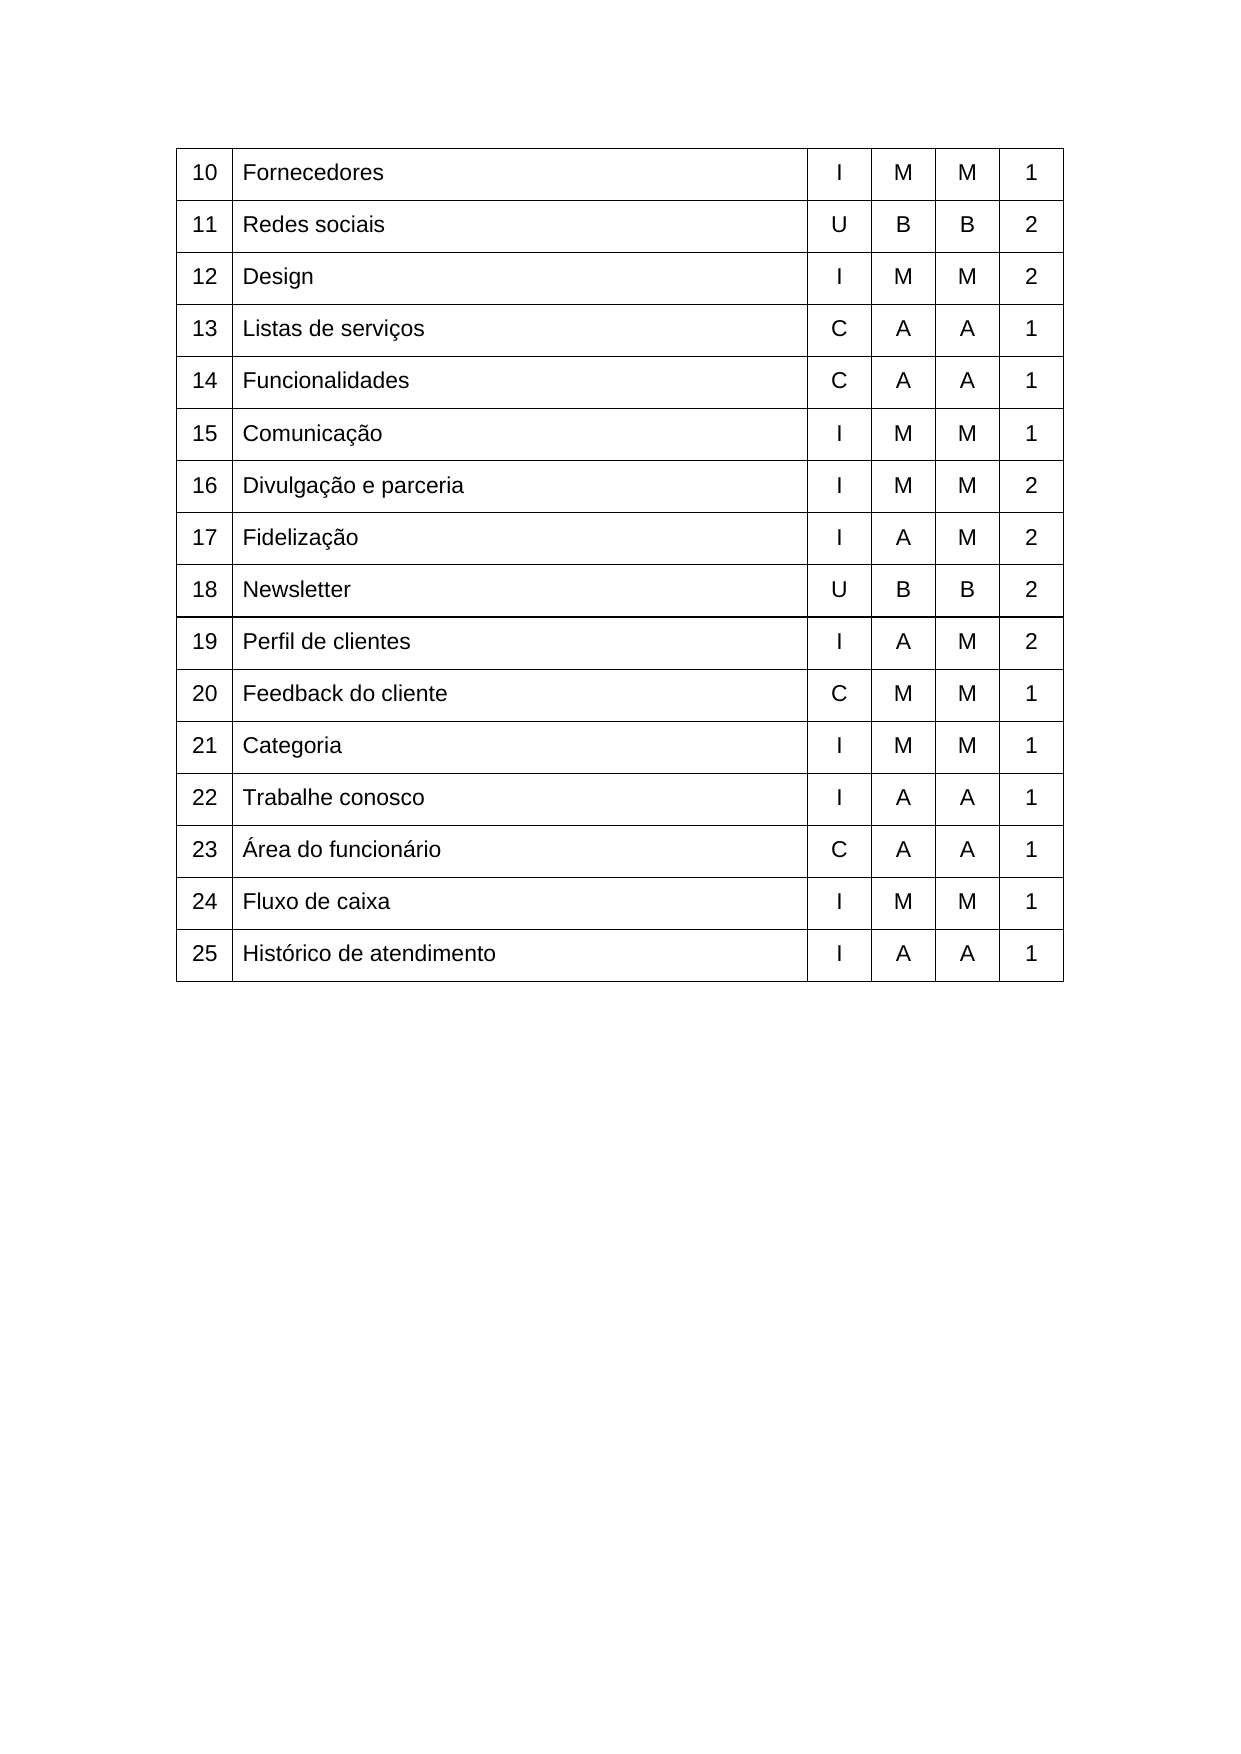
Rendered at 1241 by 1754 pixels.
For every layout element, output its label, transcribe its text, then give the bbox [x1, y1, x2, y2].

table_cell A [872, 513, 935, 564]
table_cell 1 [1000, 670, 1063, 721]
table_cell Design [233, 253, 807, 304]
table_cell Fluxo de caixa [233, 878, 807, 929]
table_cell M [936, 461, 999, 512]
table_cell M [936, 513, 999, 564]
table_cell I [808, 513, 871, 564]
table_cell 2 [1000, 565, 1063, 616]
table_cell 24 [177, 878, 232, 929]
table_cell I [808, 253, 871, 304]
table_cell Fornecedores [233, 149, 807, 200]
table_cell 2 [1000, 618, 1063, 668]
table_cell I [808, 930, 871, 981]
table_cell I [808, 774, 871, 825]
table_cell I [808, 461, 871, 512]
table_cell 1 [1000, 409, 1063, 460]
table_cell 2 [1000, 461, 1063, 512]
table_cell 2 [1000, 513, 1063, 564]
table_cell M [872, 149, 935, 200]
table_cell A [936, 774, 999, 825]
table_cell 14 [177, 357, 232, 408]
table_cell 11 [177, 201, 232, 252]
table_cell M [872, 409, 935, 460]
table_cell I [808, 618, 871, 668]
table_cell 17 [177, 513, 232, 564]
table_cell A [872, 826, 935, 877]
table_cell 1 [1000, 149, 1063, 200]
table_cell M [936, 409, 999, 460]
table_cell 1 [1000, 357, 1063, 408]
table_cell Categoria [233, 722, 807, 773]
table_cell A [872, 618, 935, 668]
table_cell A [872, 930, 935, 981]
table_cell Trabalhe conosco [233, 774, 807, 825]
table_cell Perfil de clientes [233, 618, 807, 668]
table_cell I [808, 149, 871, 200]
table_cell C [808, 826, 871, 877]
table_cell M [936, 149, 999, 200]
table_cell M [936, 722, 999, 773]
table_cell 22 [177, 774, 232, 825]
table_cell I [808, 722, 871, 773]
table_cell 1 [1000, 826, 1063, 877]
table_cell M [872, 670, 935, 721]
table_cell 1 [1000, 774, 1063, 825]
table_cell M [936, 878, 999, 929]
table_cell M [936, 618, 999, 668]
table_cell B [872, 565, 935, 616]
table_cell Redes sociais [233, 201, 807, 252]
table_cell 1 [1000, 305, 1063, 356]
table_cell 13 [177, 305, 232, 356]
table_cell Histórico de atendimento [233, 930, 807, 981]
table_cell A [872, 357, 935, 408]
table_cell A [936, 305, 999, 356]
table_cell A [936, 826, 999, 877]
table_cell M [872, 461, 935, 512]
table_cell Comunicação [233, 409, 807, 460]
table_cell A [936, 357, 999, 408]
table_cell 10 [177, 149, 232, 200]
table_cell Feedback do cliente [233, 670, 807, 721]
table_cell 1 [1000, 878, 1063, 929]
table_cell C [808, 357, 871, 408]
table_cell Fidelização [233, 513, 807, 564]
table_cell 21 [177, 722, 232, 773]
table_cell Newsletter [233, 565, 807, 616]
table_cell C [808, 305, 871, 356]
table_cell M [872, 253, 935, 304]
table_cell B [872, 201, 935, 252]
table_cell 16 [177, 461, 232, 512]
table_cell 12 [177, 253, 232, 304]
table_cell 20 [177, 670, 232, 721]
table_cell C [808, 670, 871, 721]
table_cell Divulgação e parceria [233, 461, 807, 512]
table_cell 19 [177, 618, 232, 668]
table_cell 23 [177, 826, 232, 877]
table_cell I [808, 878, 871, 929]
table_cell U [808, 565, 871, 616]
table_cell B [936, 201, 999, 252]
table_cell 25 [177, 930, 232, 981]
table_cell 1 [1000, 722, 1063, 773]
table_cell A [936, 930, 999, 981]
table_cell I [808, 409, 871, 460]
table_cell 2 [1000, 201, 1063, 252]
table_cell Área do funcionário [233, 826, 807, 877]
table_cell M [936, 670, 999, 721]
table_cell M [872, 722, 935, 773]
table_cell 2 [1000, 253, 1063, 304]
table_cell Funcionalidades [233, 357, 807, 408]
table_cell A [872, 305, 935, 356]
table_cell A [872, 774, 935, 825]
table_cell M [872, 878, 935, 929]
table_cell Listas de serviços [233, 305, 807, 356]
table_cell M [936, 253, 999, 304]
table_cell B [936, 565, 999, 616]
table_cell 18 [177, 565, 232, 616]
table_cell U [808, 201, 871, 252]
table_cell 15 [177, 409, 232, 460]
table_cell 1 [1000, 930, 1063, 981]
